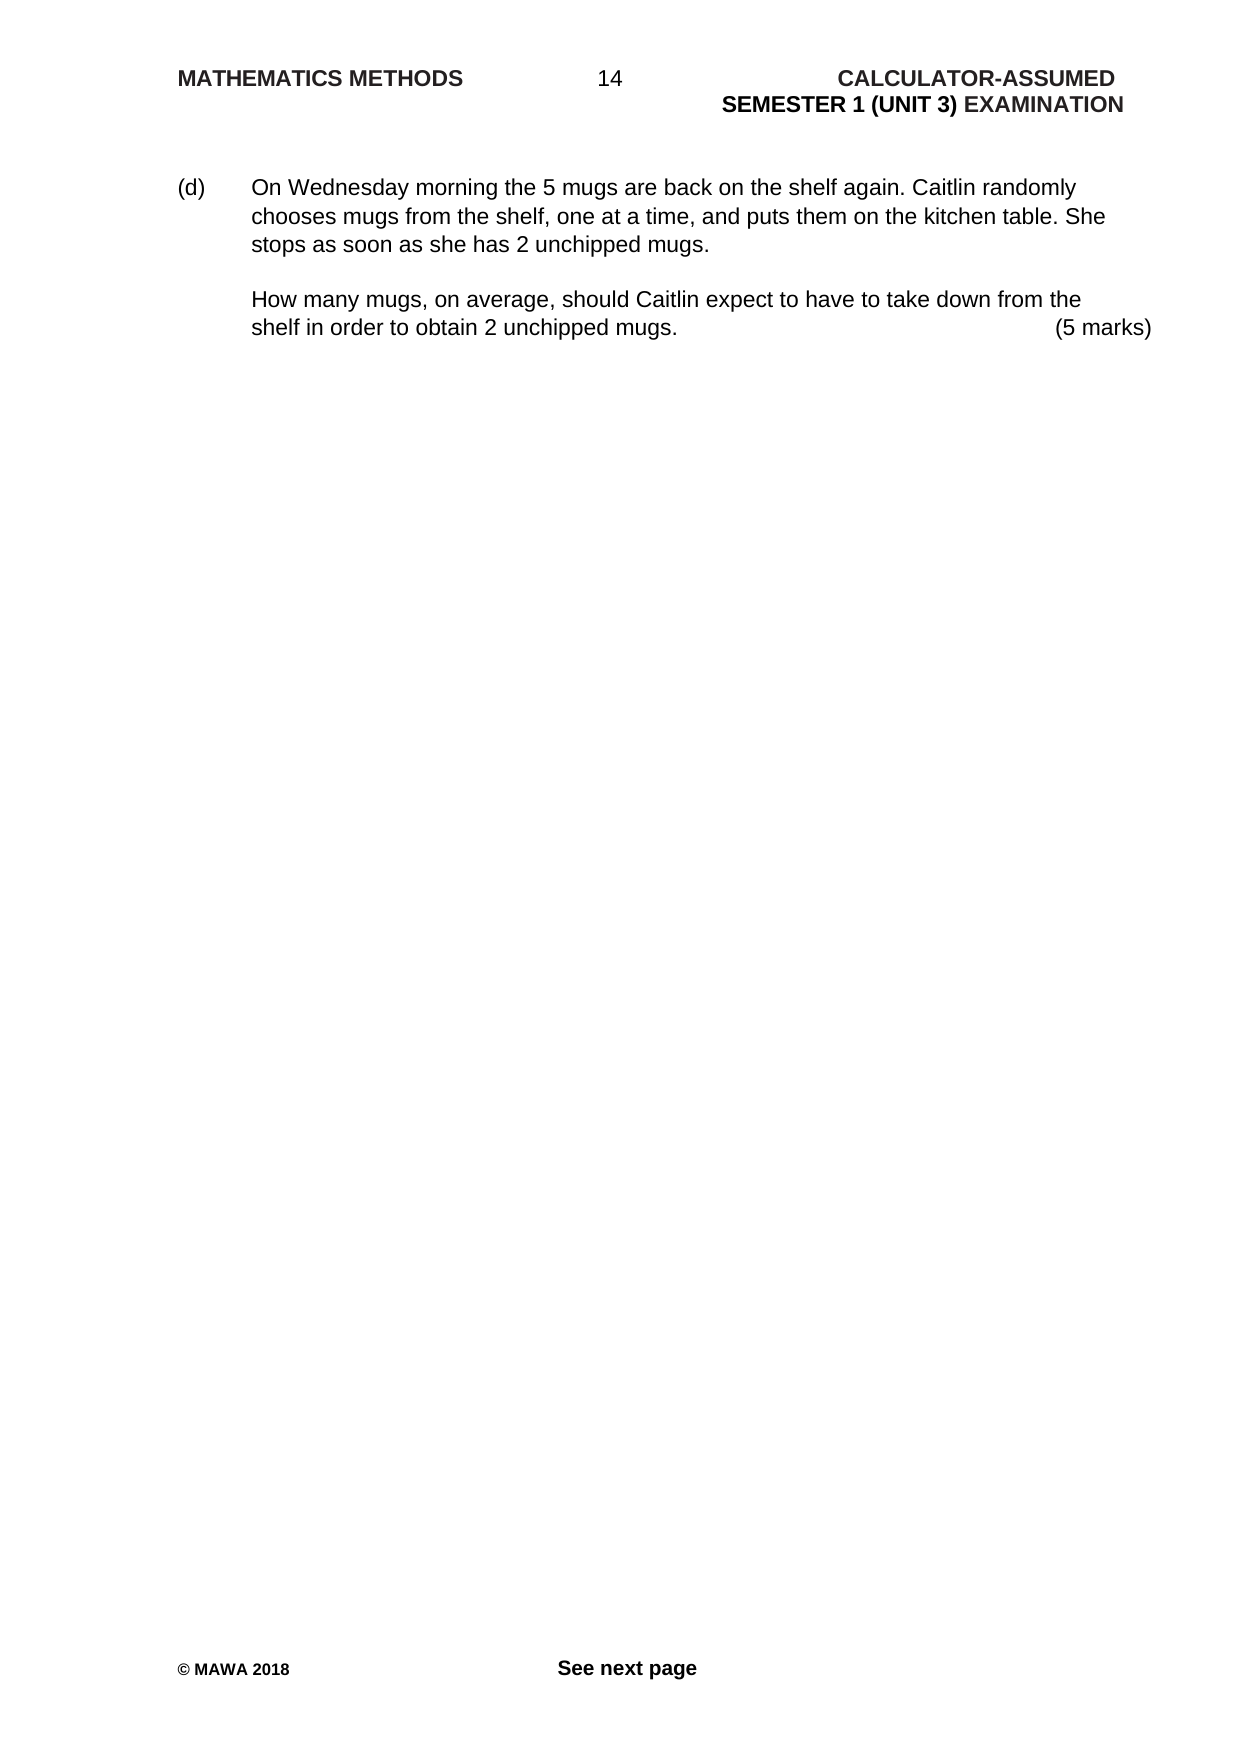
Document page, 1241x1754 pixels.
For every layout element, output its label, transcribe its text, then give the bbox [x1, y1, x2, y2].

list How many mugs, on average, should Caitlin expect to have to take down from the shelf in order to obtain 2 unchipped mugs. (5 marks) [251, 286, 1122, 341]
list On Wednesday morning the 5 mugs are back on the shelf again. Caitlin randomly chooses mugs from the shelf, one at a time, and puts them on the kitchen table. She stops as soon as she has 2 unchipped mugs. [177, 174, 1122, 257]
